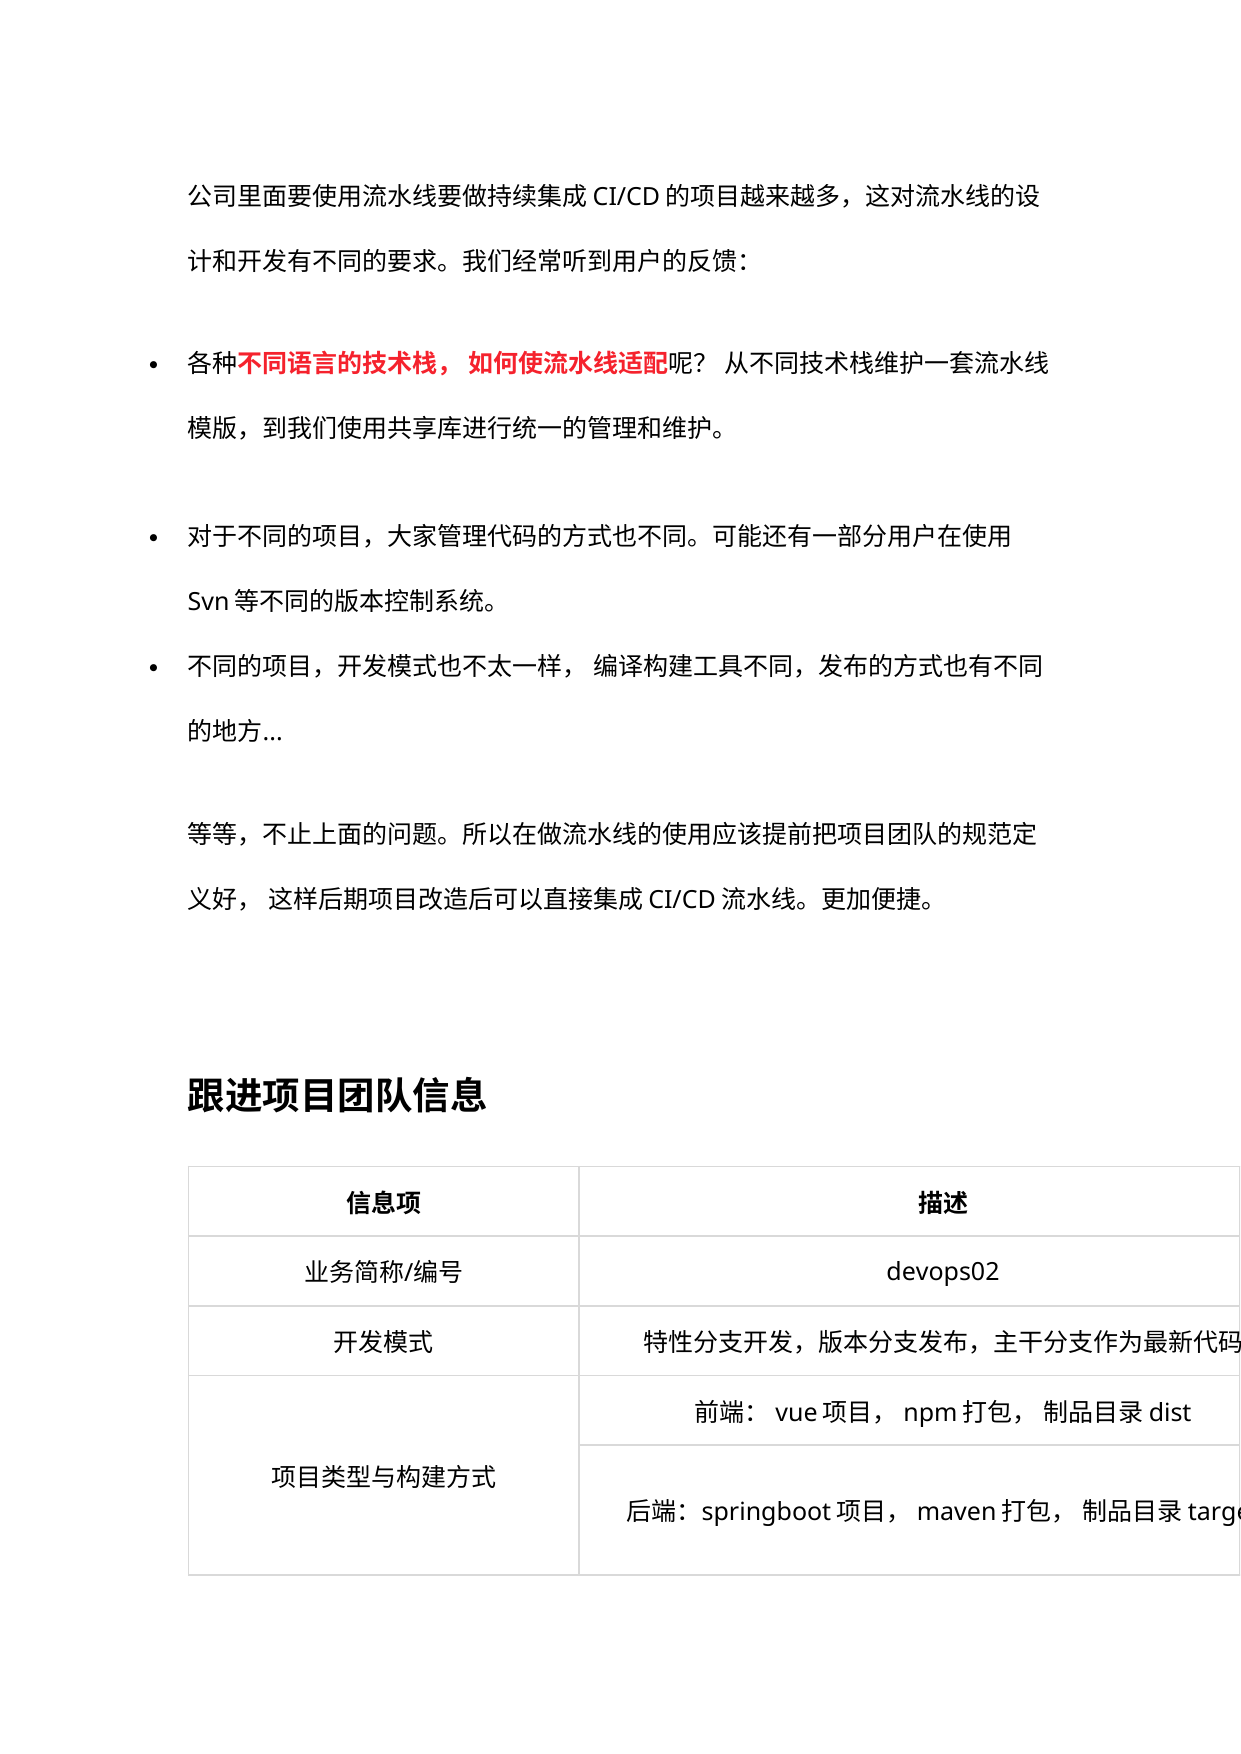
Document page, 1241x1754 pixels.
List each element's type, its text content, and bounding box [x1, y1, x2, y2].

table_header 信息项 [189, 1167, 578, 1235]
table_header 描述 [580, 1167, 1239, 1235]
table_cell 后端：springboot项目， maven打包， 制品目录 target [580, 1446, 1239, 1574]
text 公司里面要使用流水线要做持续集成CI/CD的项目越来越多，这对流水线的设计和开发有不同的要求。我们经常听到用户的反馈： [187, 162, 1053, 292]
list 对于不同的项目，大家管理代码的方式也不同。可能还有一部分用户在使用Svn等不同的版本控制系统。 [150, 502, 1053, 632]
text 跟进项目团队信息 [187, 1060, 1053, 1125]
table_cell 特性分支开发，版本分支发布，主干分支作为最新代码 [580, 1307, 1239, 1374]
table_cell 开发模式 [189, 1307, 578, 1374]
table_cell 前端： vue项目， npm打包， 制品目录 dist [580, 1376, 1239, 1444]
table_cell 项目类型与构建方式 [189, 1376, 578, 1574]
table_cell devops02 [580, 1237, 1239, 1305]
list 各种不同语言的技术栈， 如何使流水线适配呢？ 从不同技术栈维护一套流水线模版，到我们使用共享库进行统一的管理和维护。 [150, 329, 1053, 459]
text 等等，不止上面的问题。所以在做流水线的使用应该提前把项目团队的规范定义好， 这样后期项目改造后可以直接集成CI/CD流水线。更加便捷。 [187, 800, 1053, 930]
list 不同的项目，开发模式也不太一样， 编译构建工具不同，发布的方式也有不同的地方... [150, 632, 1053, 762]
table_cell 业务简称/编号 [189, 1237, 578, 1305]
